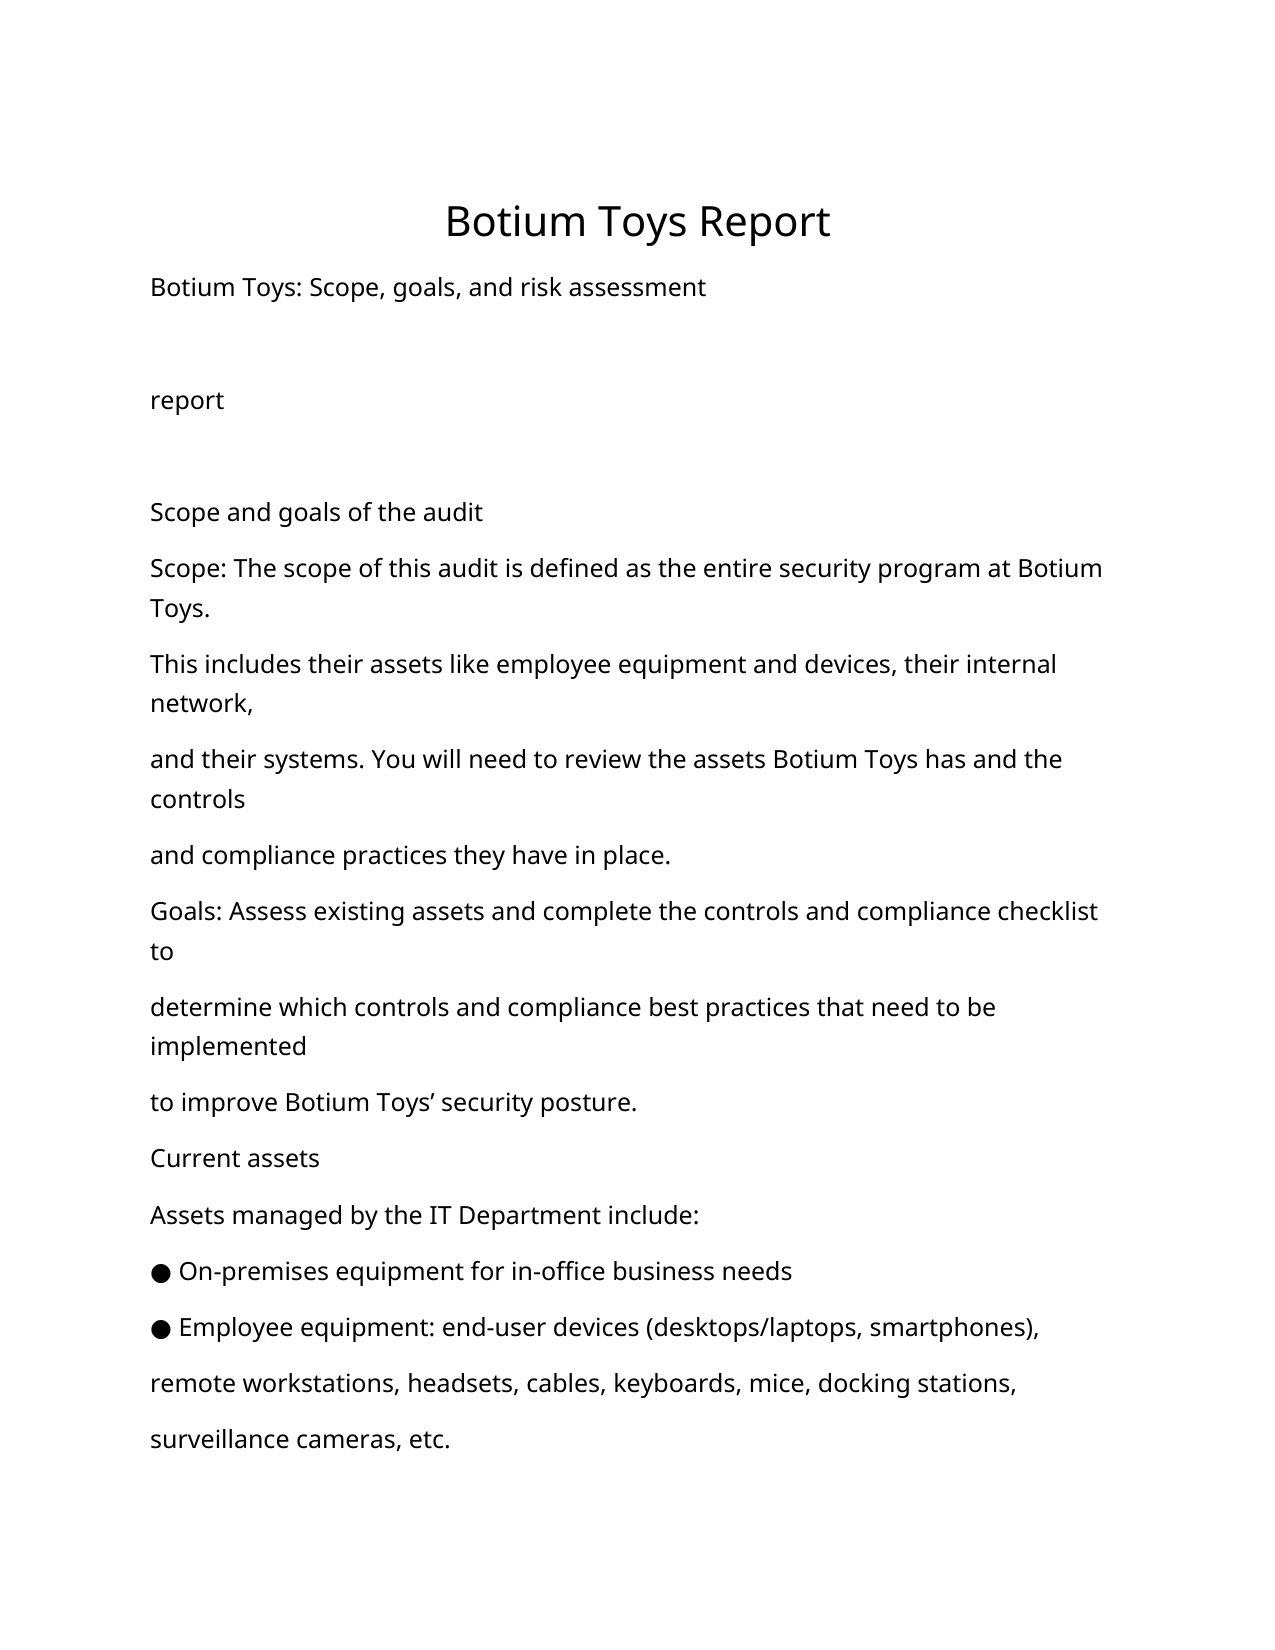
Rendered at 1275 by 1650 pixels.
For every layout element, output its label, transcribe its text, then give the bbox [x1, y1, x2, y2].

text report [150, 382, 1125, 416]
text Scope: The scope of this audit is defined as the entire security program at Botium Toys. [150, 551, 1125, 624]
text determine which controls and compliance best practices that need to be implemented [150, 989, 1125, 1063]
text and compliance practices they have in place. [150, 838, 1125, 872]
subtitle Botium Toys Report [150, 192, 1125, 248]
text Current assets [150, 1141, 1125, 1175]
text remote workstations, headsets, cables, keyboards, mice, docking stations, [150, 1366, 1125, 1400]
text ● Employee equipment: end-user devices (desktops/laptops, smartphones), [150, 1309, 1125, 1344]
text Botium Toys: Scope, goals, and risk assessment [150, 270, 1125, 304]
text and their systems. You will need to review the assets Botium Toys has and the controls [150, 742, 1125, 816]
text Scope and goals of the audit [150, 494, 1125, 529]
text to improve Botium Toys’ security posture. [150, 1085, 1125, 1119]
text ● On-premises equipment for in-office business needs [150, 1253, 1125, 1287]
text Assets managed by the IT Department include: [150, 1197, 1125, 1231]
text This includes their assets like employee equipment and devices, their internal network, [150, 646, 1125, 720]
text Goals: Assess existing assets and complete the controls and compliance checklist to [150, 894, 1125, 967]
text surveillance cameras, etc. [150, 1422, 1125, 1456]
